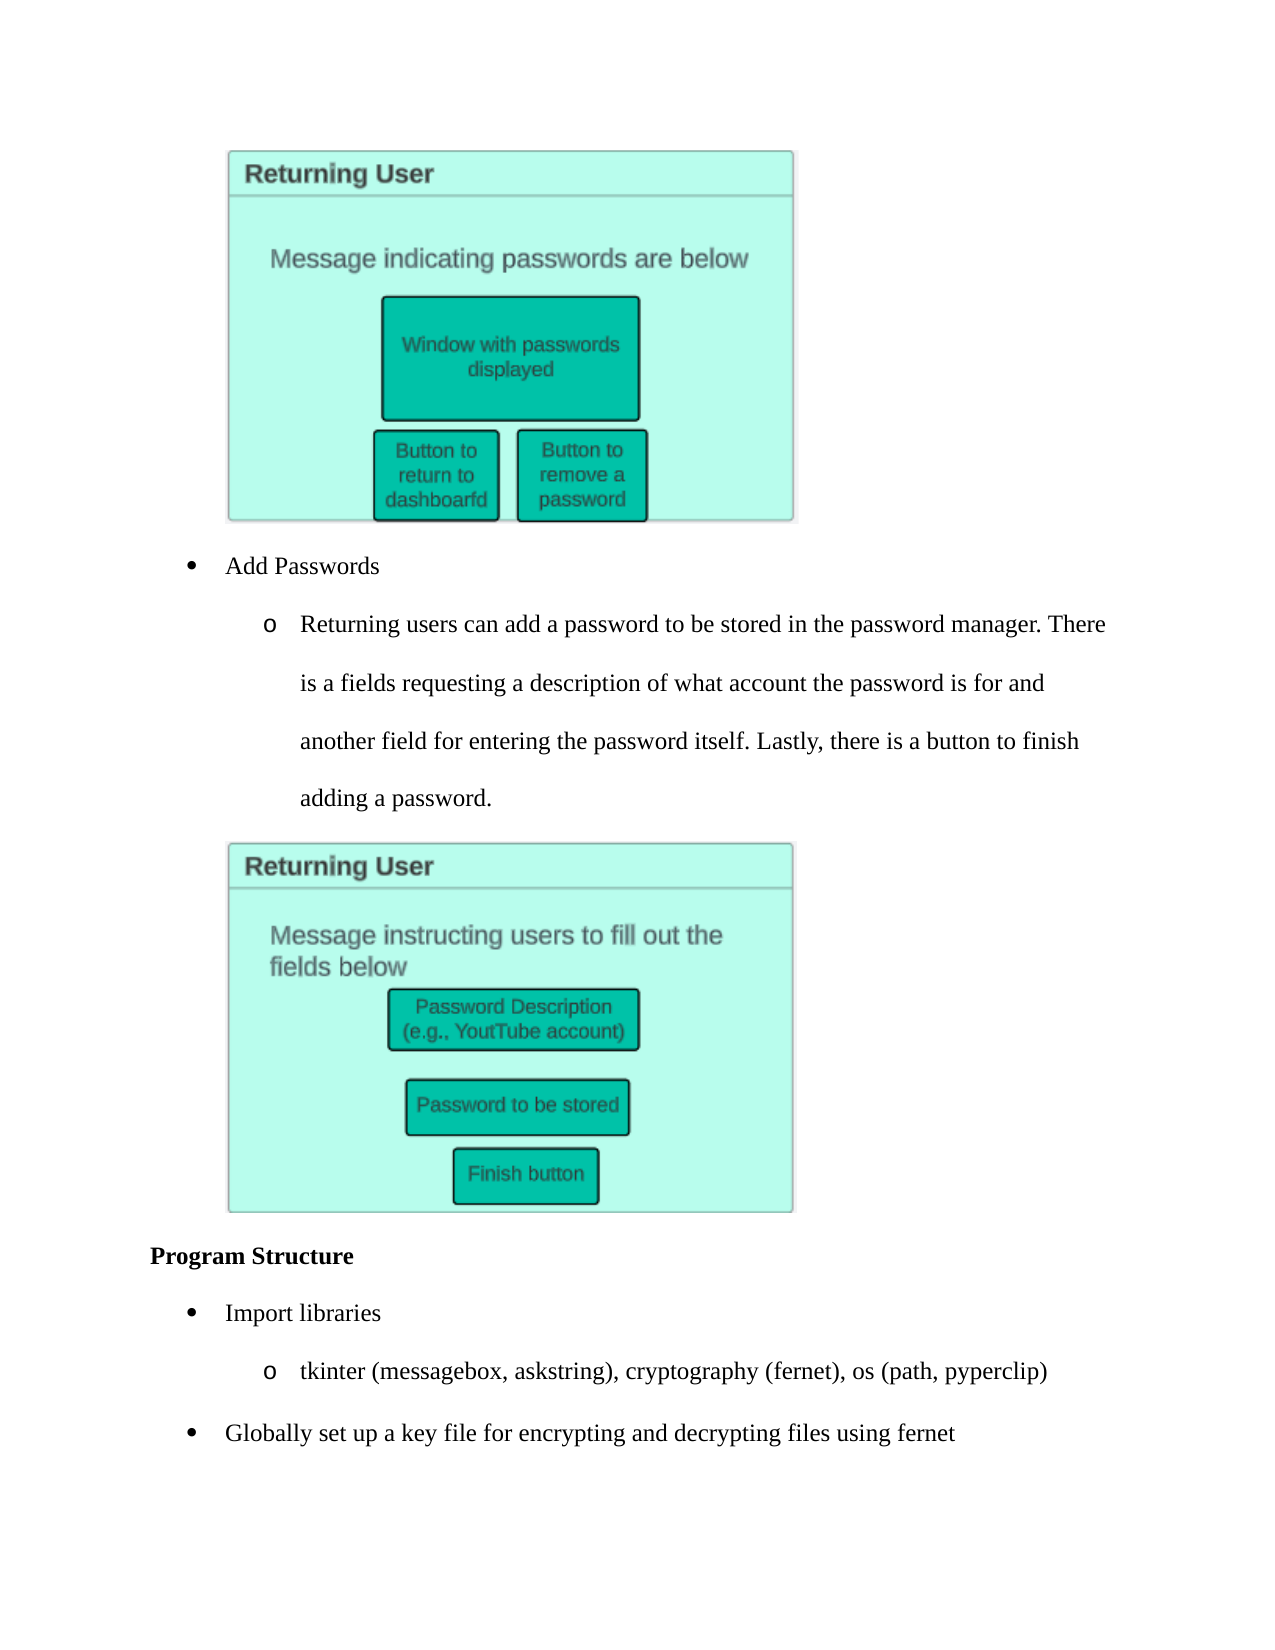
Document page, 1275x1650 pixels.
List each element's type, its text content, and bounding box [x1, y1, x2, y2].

list Import libraries [187, 1298, 1125, 1327]
picture [225, 150, 799, 524]
list Add Passwords [187, 551, 1125, 580]
list tkinter (messagebox, askstring), cryptography (fernet), os (path, pyperclip) [262, 1356, 1125, 1387]
text Program Structure [150, 1241, 1125, 1270]
list Returning users can add a password to be stored in the password manager. There is a fields requesting a description of what account the password is for and another field for entering the password itself. Lastly, there is a button to finish adding a password. [262, 609, 1125, 812]
picture [225, 841, 797, 1213]
list Globally set up a key file for encrypting and decrypting files using fernet [187, 1418, 1125, 1446]
